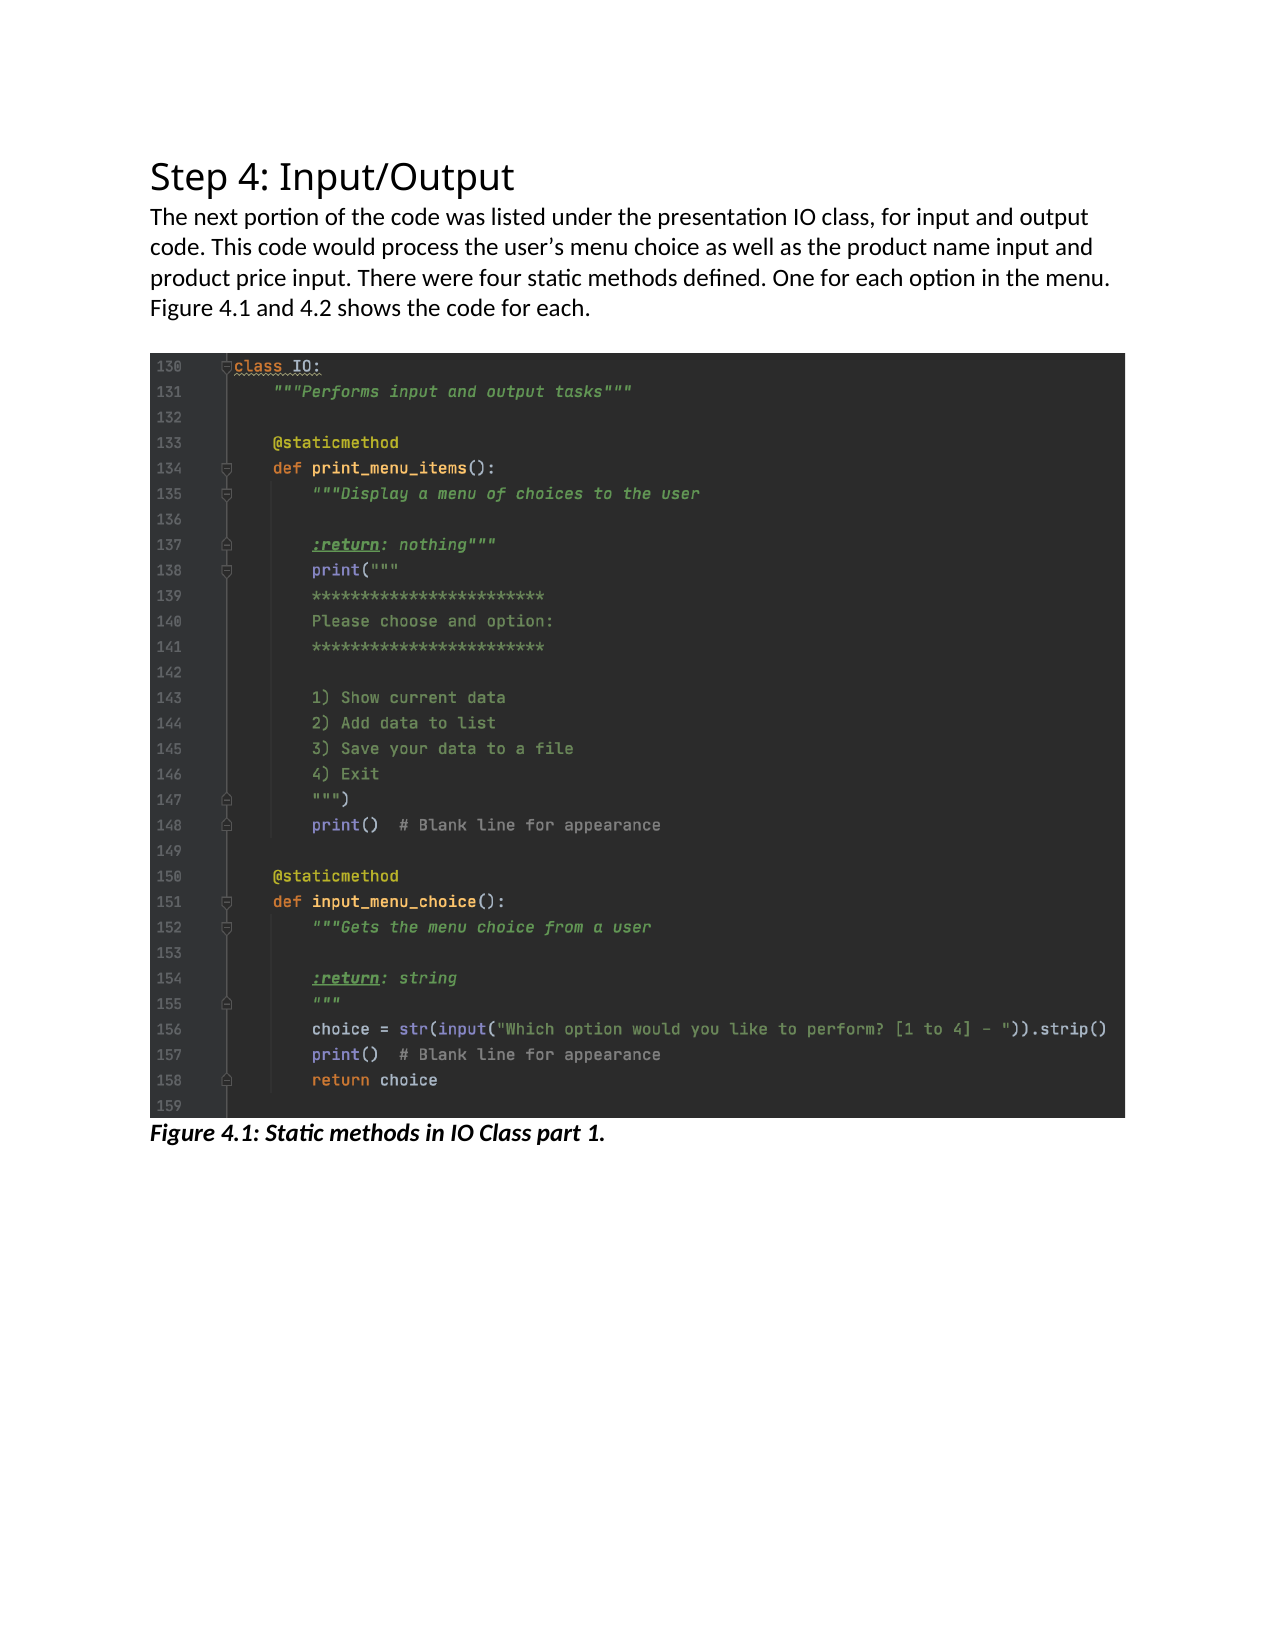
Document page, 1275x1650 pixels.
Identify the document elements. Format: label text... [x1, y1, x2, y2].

picture [150, 353, 1125, 1118]
text Figure 4.1: Static methods in IO Class part 1. [150, 1118, 1125, 1148]
text The next portion of the code was listed under the presentation IO class, for input and output code. This code would process the user’s menu choice as well as the product name input and product price input. There were four static methods defined. One for each option in the menu. Figure 4.1 and 4.2 shows the code for each. [150, 201, 1125, 323]
subtitle Step 4: Input/Output [150, 150, 1125, 201]
